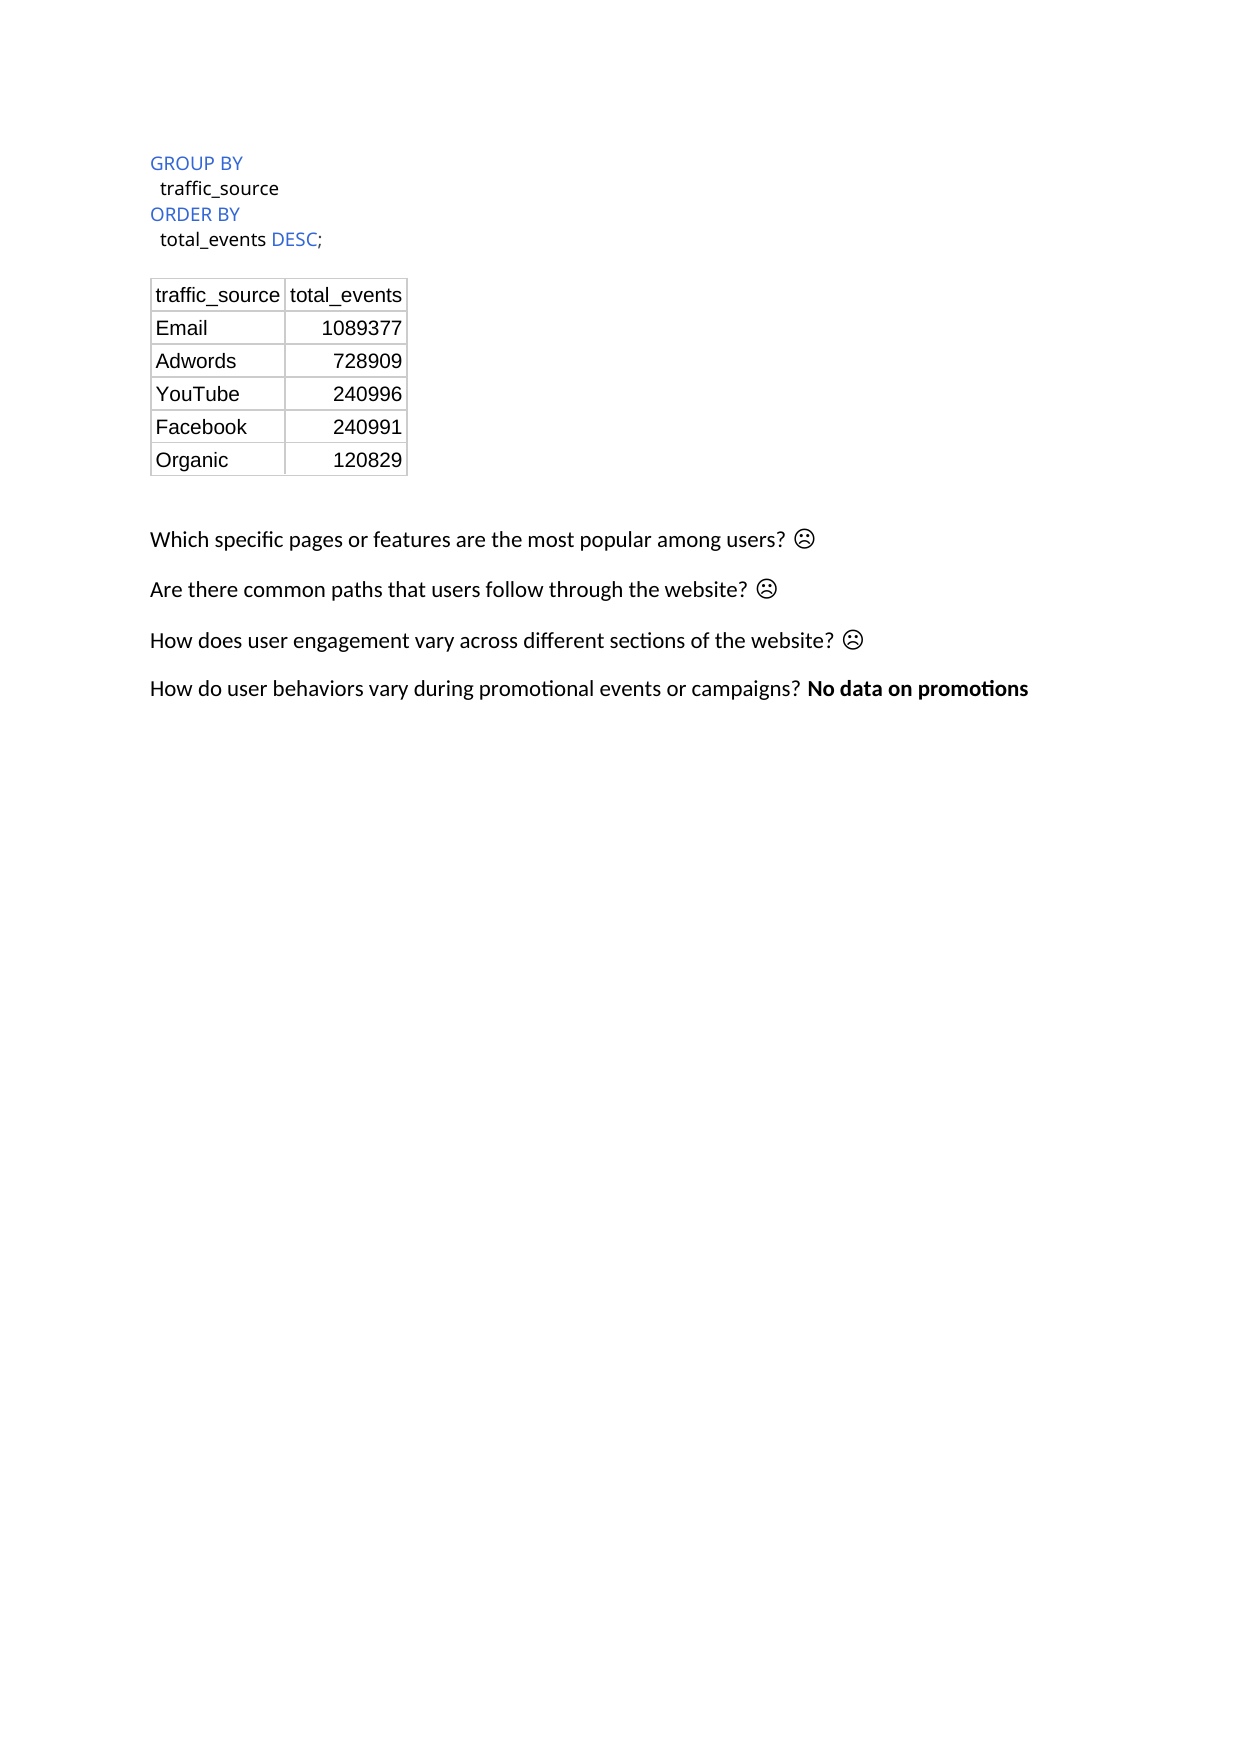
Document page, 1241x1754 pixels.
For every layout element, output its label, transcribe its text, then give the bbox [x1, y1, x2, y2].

text How does user engagement vary across different sections of the website? [150, 624, 1090, 655]
table_cell 728909 [286, 345, 406, 376]
text How do user behaviors vary during promotional events or campaigns? No data on promotions [150, 674, 1090, 702]
table_cell 120829 [286, 443, 406, 474]
table_cell YouTube [152, 378, 284, 409]
table_cell 240991 [286, 411, 406, 442]
text ORDER BY [150, 201, 1090, 227]
table_cell Adwords [152, 345, 284, 376]
table_header total_events [286, 279, 406, 310]
text GROUP BY [150, 150, 1090, 176]
table_cell 1089377 [286, 312, 406, 343]
text Which specific pages or features are the most popular among users? [150, 523, 1090, 554]
table_cell Organic [152, 443, 284, 474]
table_cell 240996 [286, 378, 406, 409]
table_cell Email [152, 312, 284, 343]
text Are there common paths that users follow through the website? [150, 573, 1090, 604]
table_cell Facebook [152, 411, 284, 442]
text total_events DESC; [150, 227, 1090, 252]
text traffic_source [150, 176, 1090, 201]
table_header traffic_source [152, 279, 284, 310]
